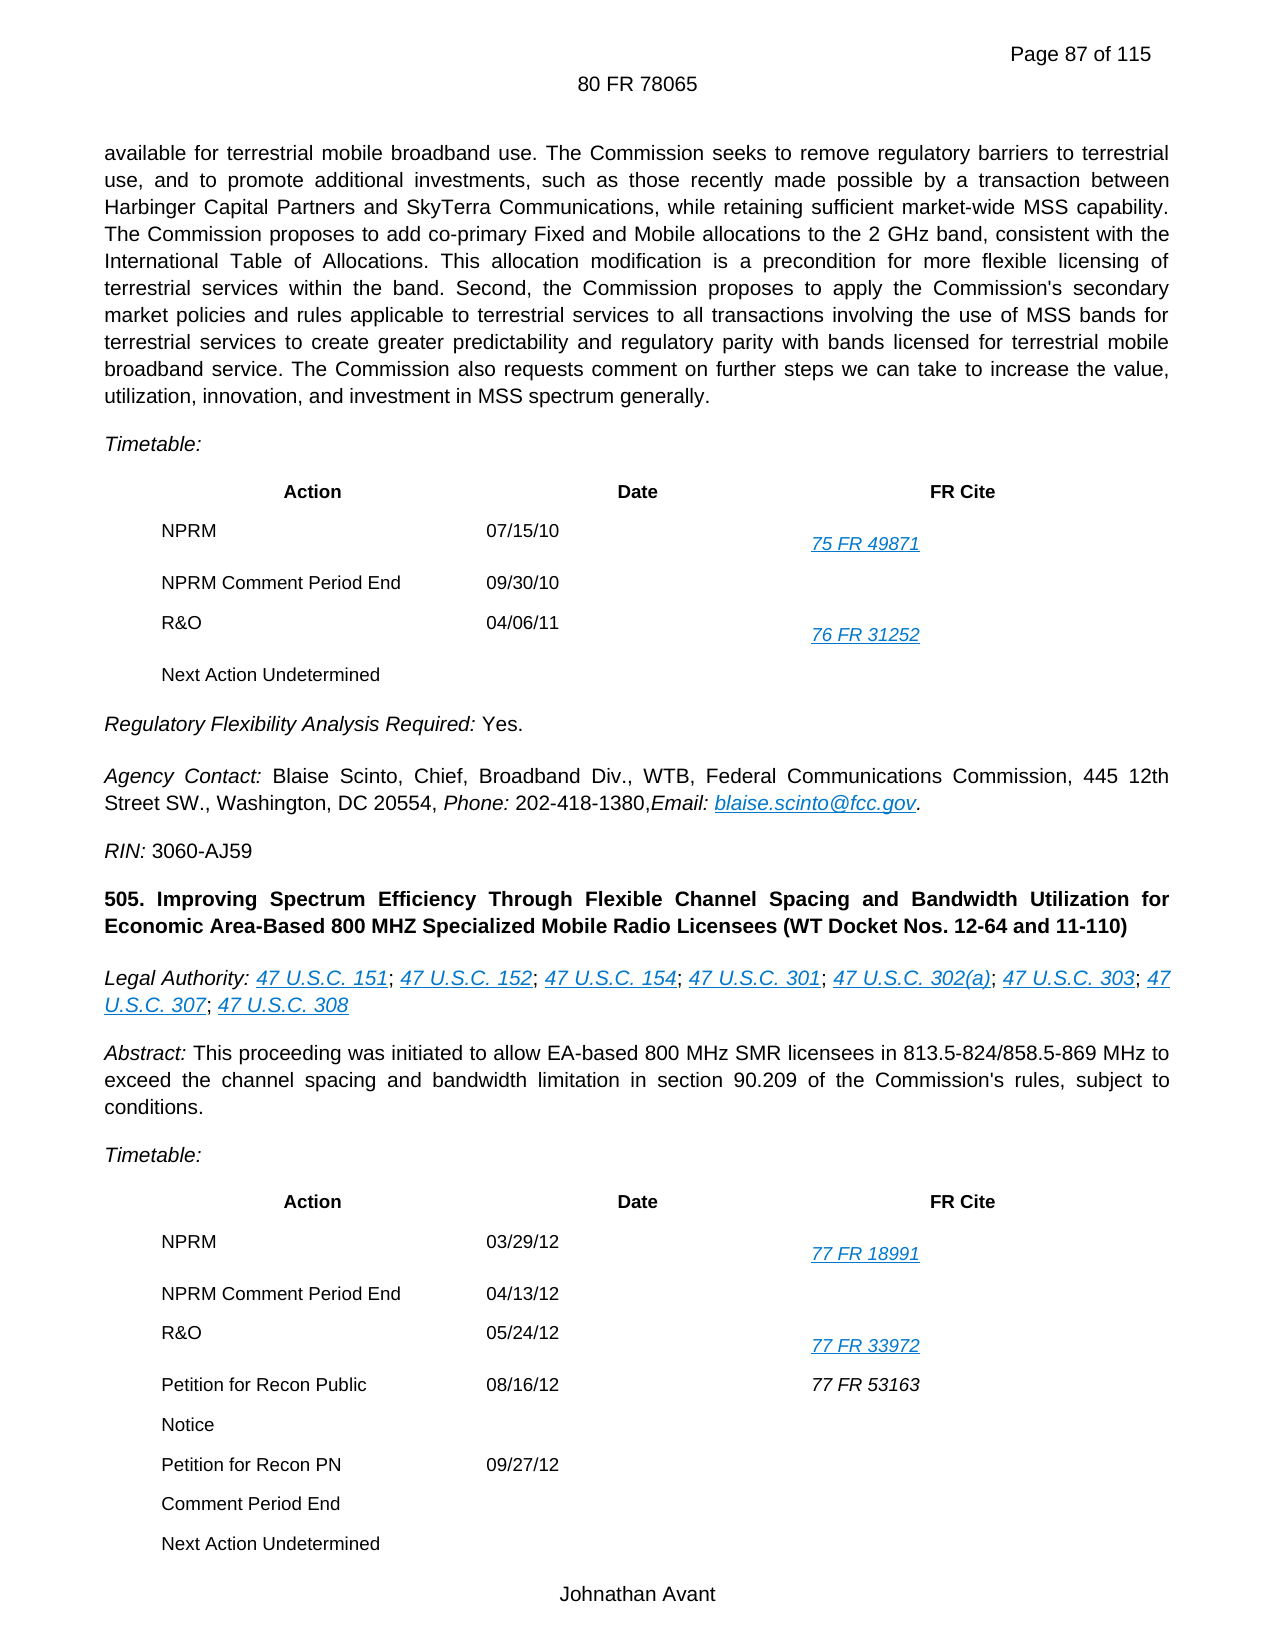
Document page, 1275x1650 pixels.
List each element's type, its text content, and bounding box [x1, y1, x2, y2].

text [104, 137, 1171, 408]
text Legal Authority: 47 U.S.C. 151; 47 U.S.C. 152; 47 U.S.C. 154; 47 U.S.C. 301; 47 U.S.C. 302(a); 47 U.S.C. 303; 47 U.S.C. 307; 47 U.S.C. 308 [104, 962, 1171, 1017]
text 505. Improving Spectrum Efficiency Through Flexible Channel Spacing and Bandwidth Utilization for Economic Area-Based 800 MHZ Specialized Mobile Radio Licensees (WT Docket Nos. 12-64 and 11-110) [104, 883, 1171, 937]
text Abstract: This proceeding was initiated to allow EA-based 800 MHz SMR licensees in 813.5-824/858.5-869 MHz to exceed the channel spacing and bandwidth limitation in section 90.209 of the Commission's rules, subject to conditions. [104, 1037, 1171, 1119]
text Regulatory Flexibility Analysis Required: Yes. [104, 708, 1171, 735]
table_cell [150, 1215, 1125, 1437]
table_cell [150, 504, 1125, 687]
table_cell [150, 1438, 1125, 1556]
text RIN: 3060-AJ59 [104, 835, 1171, 862]
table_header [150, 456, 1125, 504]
text Agency Contact: Blaise Scinto, Chief, Broadband Div., WTB, Federal Communications Commission, 445 12th Street SW., Washington, DC 20554, Phone: 202-418-1380,Email: blaise.scinto@fcc.gov. [104, 760, 1171, 814]
text Timetable: [104, 429, 1171, 456]
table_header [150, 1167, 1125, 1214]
text Timetable: [104, 1139, 1171, 1167]
